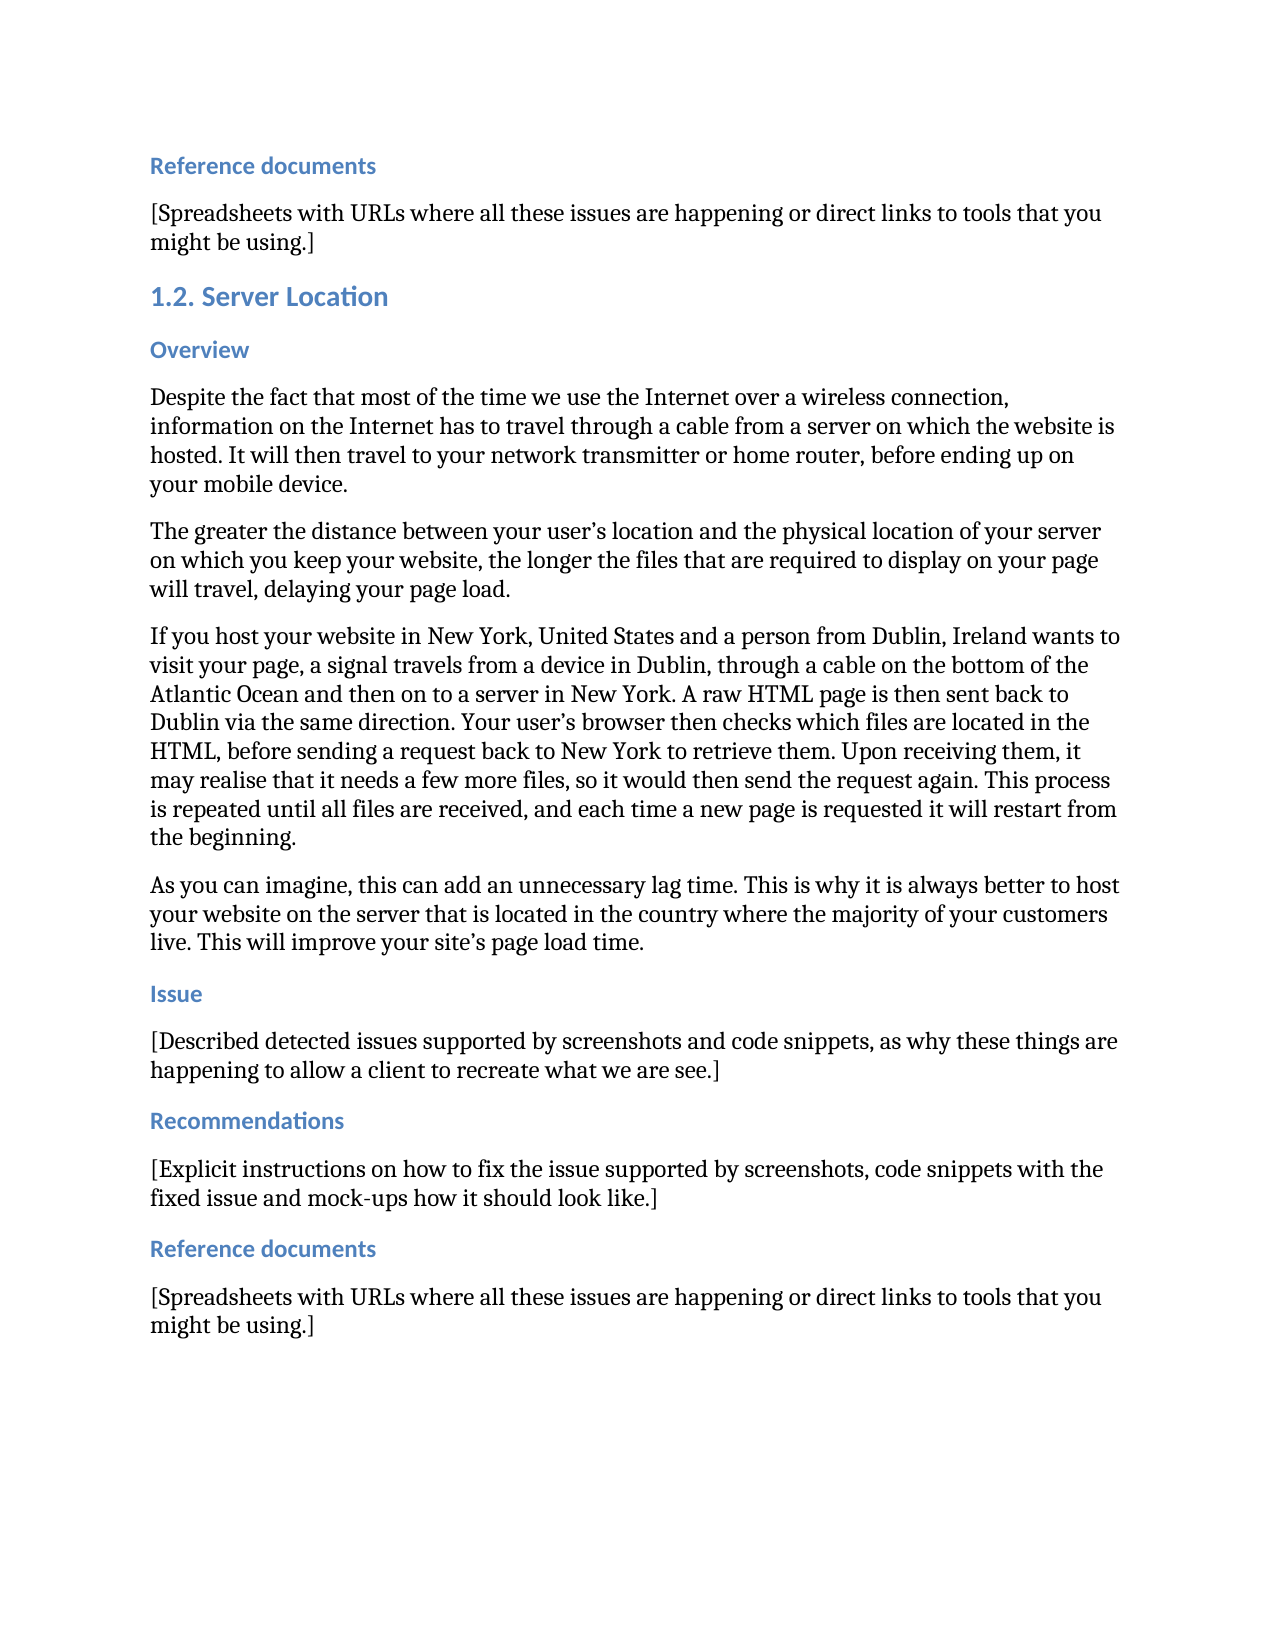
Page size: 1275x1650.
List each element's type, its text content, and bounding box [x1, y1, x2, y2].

text [Spreadsheets with URLs where all these issues are happening or direct links to tools that you might be using.] [150, 199, 1125, 257]
subtitle 1.2. Server Location [150, 278, 1125, 313]
subtitle Overview [150, 334, 1125, 364]
text Despite the fact that most of the time we use the Internet over a wireless connection, information on the Internet has to travel through a cable from a server on which the website is hosted. It will then travel to your network transmitter or home router, before ending up on your mobile device. [150, 383, 1125, 498]
subtitle Reference documents [150, 150, 1125, 181]
subtitle Reference documents [150, 1233, 1125, 1264]
subtitle Recommendations [150, 1106, 1125, 1136]
text [Spreadsheets with URLs where all these issues are happening or direct links to tools that you might be using.] [150, 1282, 1125, 1340]
text If you host your website in New York, United States and a person from Dublin, Ireland wants to visit your page, a signal travels from a device in Dublin, through a cable on the bottom of the Atlantic Ocean and then on to a server in New York. A raw HTML page is then sent back to Dublin via the same direction. Your user’s browser then checks which files are located in the HTML, before sending a request back to New York to retrieve them. Upon receiving them, it may realise that it needs a few more files, so it would then send the request again. This process is repeated until all files are received, and each time a new page is requested it will restart from the beginning. [150, 622, 1125, 852]
text [Explicit instructions on how to fix the issue supported by screenshots, code snippets with the fixed issue and mock-ups how it should look like.] [150, 1155, 1125, 1212]
text As you can imagine, this can add an unnecessary lag time. This is why it is always better to host your website on the server that is located in the country where the majority of your customers live. This will improve your site’s page load time. [150, 871, 1125, 957]
subtitle Issue [150, 978, 1125, 1008]
text The greater the distance between your user’s location and the physical location of your server on which you keep your website, the longer the files that are required to display on your page will travel, delaying your page load. [150, 517, 1125, 603]
text [Described detected issues supported by screenshots and code snippets, as why these things are happening to allow a client to recreate what we are see.] [150, 1027, 1125, 1085]
